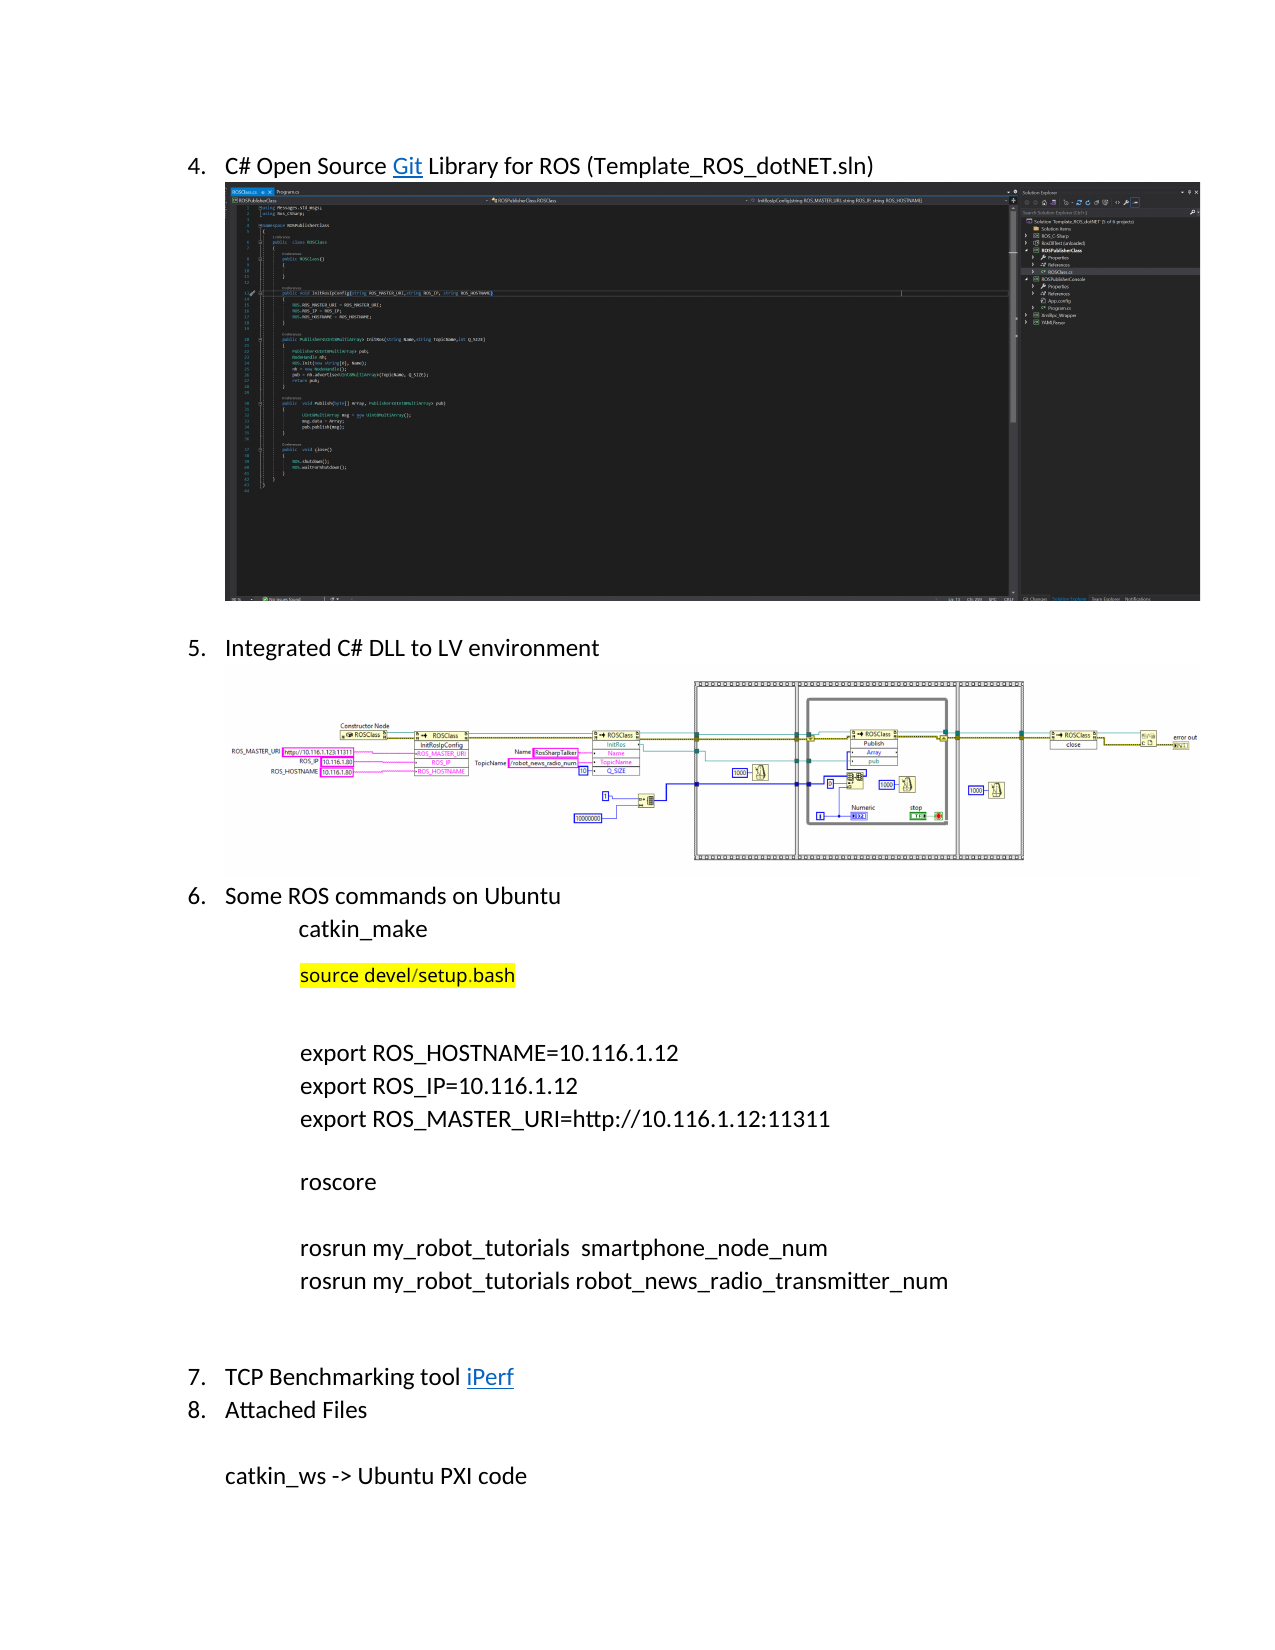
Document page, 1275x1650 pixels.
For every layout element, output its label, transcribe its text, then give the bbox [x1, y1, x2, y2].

list export ROS_MASTER_URI=http://10.116.1.12:11311 [300, 1103, 1125, 1164]
picture [225, 665, 1200, 878]
list roscore [300, 1166, 1125, 1197]
list rosrun my_robot_tutorials smartphone_node_num [300, 1232, 1125, 1262]
picture [225, 182, 1200, 601]
list Some ROS commands on Ubuntu catkin_make [187, 880, 1125, 944]
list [187, 1394, 1125, 1491]
list export ROS_IP=10.116.1.12 [300, 1070, 1125, 1101]
list rosrun my_robot_tutorials robot_news_radio_transmitter_num [300, 1265, 1125, 1295]
list export ROS_HOSTNAME=10.116.1.12 [300, 1037, 1125, 1068]
text source devel/setup.bash [300, 963, 1125, 1018]
list TCP Benchmarking tool iPerf [187, 1361, 1125, 1392]
